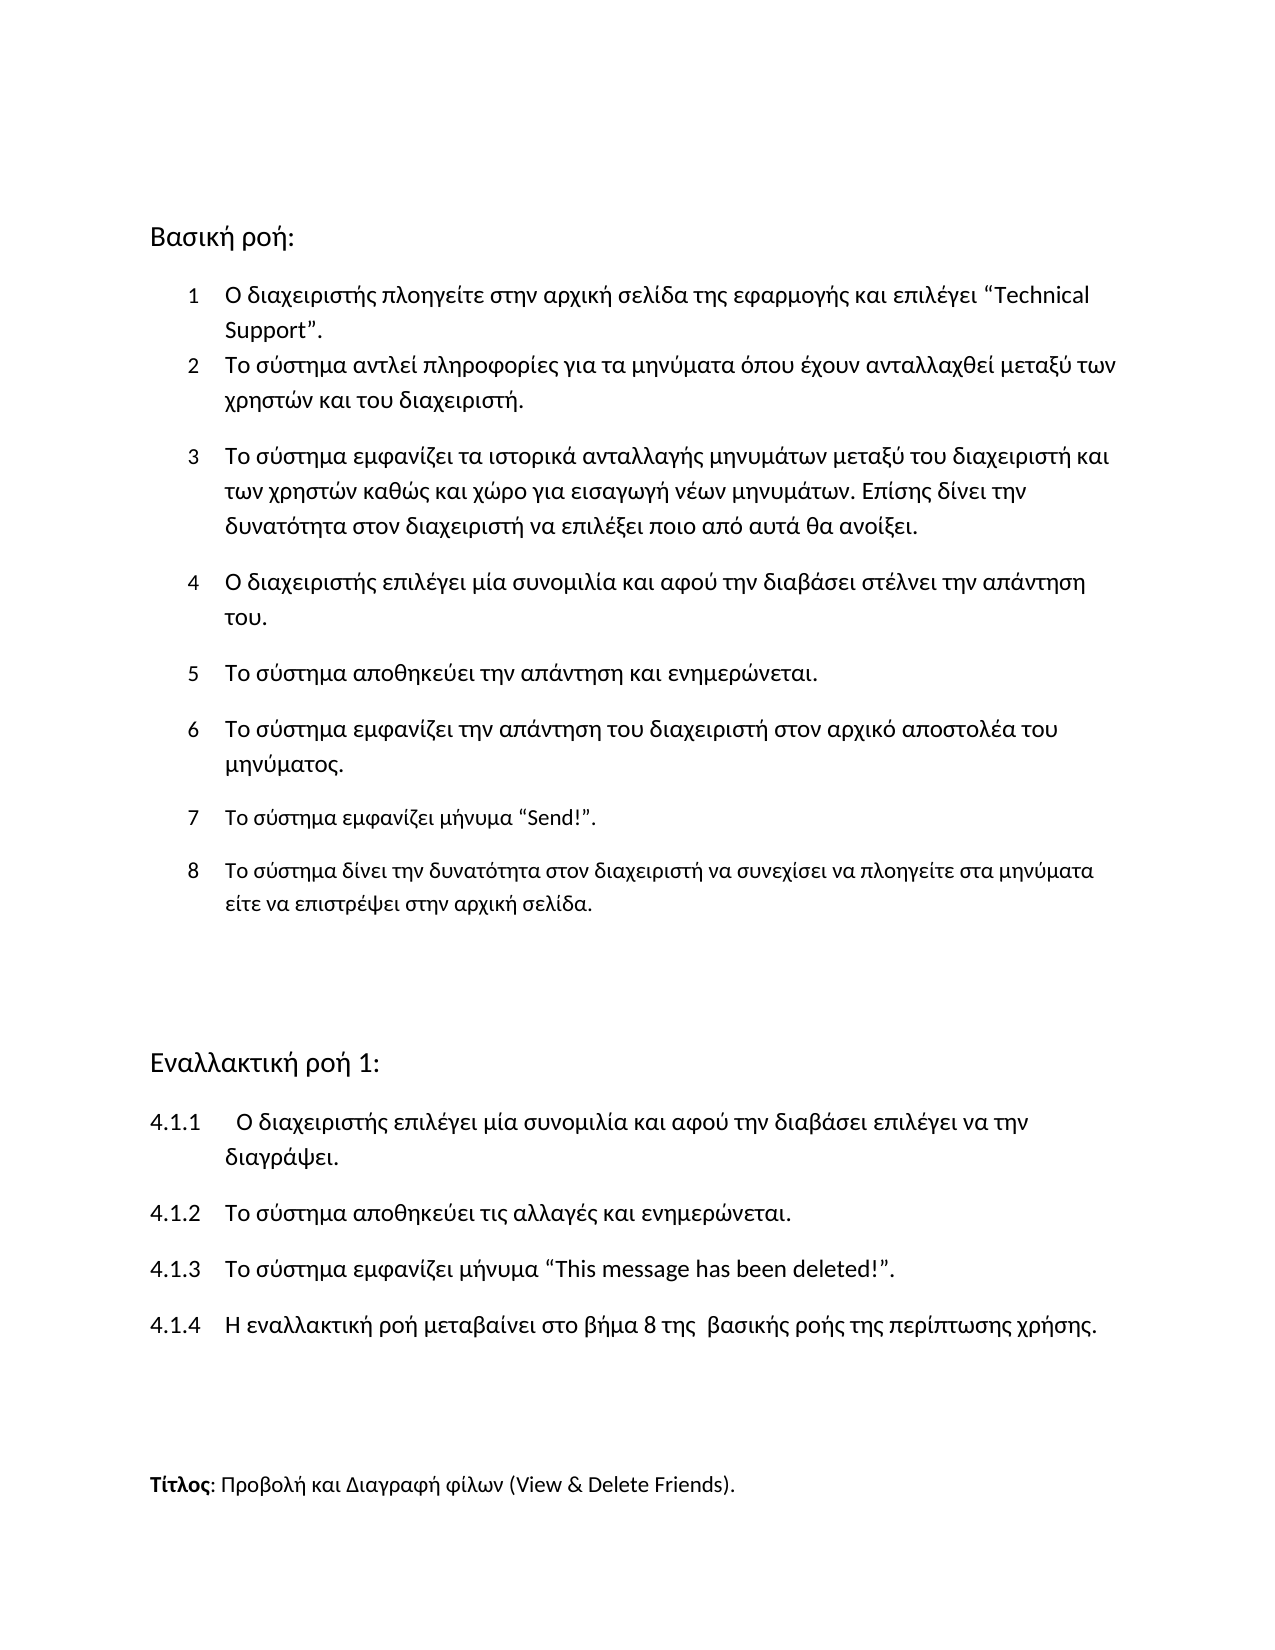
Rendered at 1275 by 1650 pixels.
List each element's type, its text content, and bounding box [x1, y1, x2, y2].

list Το σύστημα εμφανίζει μήνυμα “This message has been deleted!”. [150, 1253, 1125, 1283]
list Το σύστημα δίνει την δυνατότητα στον διαχειριστή να συνεχίσει να πλοηγείτε στα μηνύματα είτε να επιστρέψει στην αρχική σελίδα. [187, 857, 1125, 917]
list Το σύστημα αντλεί πληροφορίες για τα μηνύματα όπου έχουν ανταλλαχθεί μεταξύ των χρηστών και του διαχειριστή. [187, 349, 1125, 415]
list Το σύστημα εμφανίζει μήνυμα “Send!”. [187, 803, 1125, 832]
list Ο διαχειριστής επιλέγει μία συνομιλία και αφού την διαβάσει επιλέγει να την διαγράψει. [150, 1106, 1125, 1172]
list Η εναλλακτική ροή μεταβαίνει στο βήμα 8 της βασικής ροής της περίπτωσης χρήσης. [150, 1309, 1125, 1339]
list Το σύστημα αποθηκεύει την απάντηση και ενημερώνεται. [187, 657, 1125, 687]
text Βασική ροή: [150, 218, 1125, 253]
list Ο διαχειριστής επιλέγει μία συνομιλία και αφού την διαβάσει στέλνει την απάντηση του. [187, 566, 1125, 632]
list Το σύστημα εμφανίζει την απάντηση του διαχειριστή στον αρχικό αποστολέα του μηνύματος. [187, 713, 1125, 778]
list Ο διαχειριστής πλοηγείτε στην αρχική σελίδα της εφαρμογής και επιλέγει “Technical Support”. [187, 279, 1125, 345]
list Το σύστημα αποθηκεύει τις αλλαγές και ενημερώνεται. [150, 1197, 1125, 1228]
text Τίτλος: Προβολή και Διαγραφή φίλων (View & Delete Friends). [150, 1471, 1125, 1499]
text Εναλλακτική ροή 1: [150, 1044, 1125, 1080]
list Το σύστημα εμφανίζει τα ιστορικά ανταλλαγής μηνυμάτων μεταξύ του διαχειριστή και των χρηστών καθώς και χώρο για εισαγωγή νέων μηνυμάτων. Επίσης δίνει την δυνατότητα στον διαχειριστή να επιλέξει ποιο από αυτά θα ανοίξει. [187, 440, 1125, 541]
